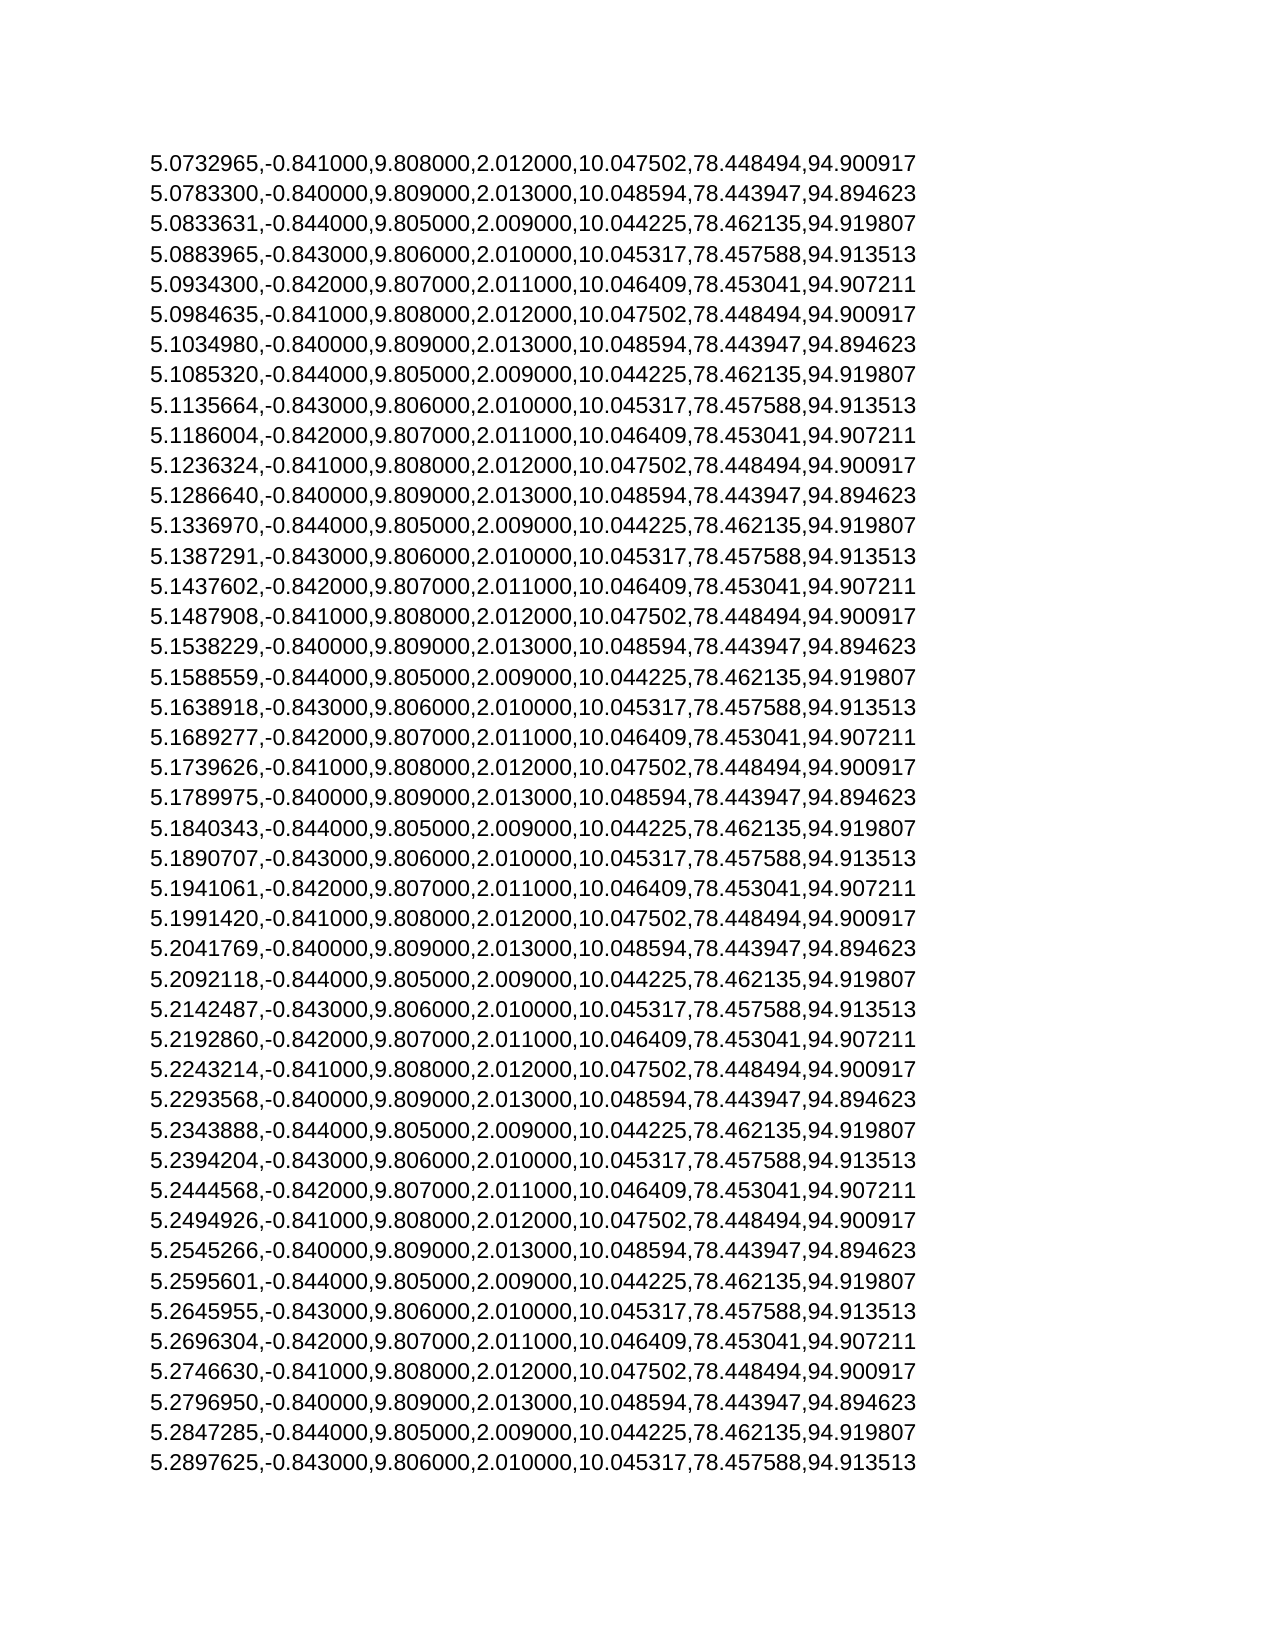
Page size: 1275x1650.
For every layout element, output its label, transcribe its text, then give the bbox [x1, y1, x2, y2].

text 5.2041769,-0.840000,9.809000,2.013000,10.048594,78.443947,94.894623 [150, 935, 1125, 962]
text 5.2444568,-0.842000,9.807000,2.011000,10.046409,78.453041,94.907211 [150, 1177, 1125, 1203]
text 5.1991420,-0.841000,9.808000,2.012000,10.047502,78.448494,94.900917 [150, 905, 1125, 932]
text 5.0732965,-0.841000,9.808000,2.012000,10.047502,78.448494,94.900917 [150, 150, 1125, 176]
text 5.2645955,-0.843000,9.806000,2.010000,10.045317,78.457588,94.913513 [150, 1298, 1125, 1324]
text 5.1034980,-0.840000,9.809000,2.013000,10.048594,78.443947,94.894623 [150, 331, 1125, 358]
text 5.0934300,-0.842000,9.807000,2.011000,10.046409,78.453041,94.907211 [150, 271, 1125, 297]
text 5.2293568,-0.840000,9.809000,2.013000,10.048594,78.443947,94.894623 [150, 1086, 1125, 1113]
text 5.1135664,-0.843000,9.806000,2.010000,10.045317,78.457588,94.913513 [150, 392, 1125, 418]
text 5.0833631,-0.844000,9.805000,2.009000,10.044225,78.462135,94.919807 [150, 210, 1125, 237]
text 5.1638918,-0.843000,9.806000,2.010000,10.045317,78.457588,94.913513 [150, 694, 1125, 720]
text 5.2796950,-0.840000,9.809000,2.013000,10.048594,78.443947,94.894623 [150, 1388, 1125, 1415]
text 5.1941061,-0.842000,9.807000,2.011000,10.046409,78.453041,94.907211 [150, 875, 1125, 901]
text 5.0984635,-0.841000,9.808000,2.012000,10.047502,78.448494,94.900917 [150, 301, 1125, 327]
text 5.1286640,-0.840000,9.809000,2.013000,10.048594,78.443947,94.894623 [150, 482, 1125, 509]
text 5.2847285,-0.844000,9.805000,2.009000,10.044225,78.462135,94.919807 [150, 1419, 1125, 1445]
text 5.2092118,-0.844000,9.805000,2.009000,10.044225,78.462135,94.919807 [150, 966, 1125, 992]
text 5.1236324,-0.841000,9.808000,2.012000,10.047502,78.448494,94.900917 [150, 452, 1125, 478]
text 5.2343888,-0.844000,9.805000,2.009000,10.044225,78.462135,94.919807 [150, 1117, 1125, 1143]
text 5.0883965,-0.843000,9.806000,2.010000,10.045317,78.457588,94.913513 [150, 241, 1125, 267]
text 5.1840343,-0.844000,9.805000,2.009000,10.044225,78.462135,94.919807 [150, 814, 1125, 841]
text 5.1689277,-0.842000,9.807000,2.011000,10.046409,78.453041,94.907211 [150, 724, 1125, 750]
text 5.1085320,-0.844000,9.805000,2.009000,10.044225,78.462135,94.919807 [150, 361, 1125, 388]
text 5.1739626,-0.841000,9.808000,2.012000,10.047502,78.448494,94.900917 [150, 754, 1125, 781]
text 5.0783300,-0.840000,9.809000,2.013000,10.048594,78.443947,94.894623 [150, 180, 1125, 207]
text 5.2394204,-0.843000,9.806000,2.010000,10.045317,78.457588,94.913513 [150, 1147, 1125, 1173]
text 5.1538229,-0.840000,9.809000,2.013000,10.048594,78.443947,94.894623 [150, 633, 1125, 660]
text 5.1387291,-0.843000,9.806000,2.010000,10.045317,78.457588,94.913513 [150, 543, 1125, 569]
text 5.1186004,-0.842000,9.807000,2.011000,10.046409,78.453041,94.907211 [150, 422, 1125, 448]
text 5.2192860,-0.842000,9.807000,2.011000,10.046409,78.453041,94.907211 [150, 1026, 1125, 1052]
text 5.1789975,-0.840000,9.809000,2.013000,10.048594,78.443947,94.894623 [150, 784, 1125, 811]
text 5.2545266,-0.840000,9.809000,2.013000,10.048594,78.443947,94.894623 [150, 1237, 1125, 1264]
text 5.2142487,-0.843000,9.806000,2.010000,10.045317,78.457588,94.913513 [150, 996, 1125, 1022]
text 5.2595601,-0.844000,9.805000,2.009000,10.044225,78.462135,94.919807 [150, 1268, 1125, 1294]
text 5.2243214,-0.841000,9.808000,2.012000,10.047502,78.448494,94.900917 [150, 1056, 1125, 1083]
text 5.2494926,-0.841000,9.808000,2.012000,10.047502,78.448494,94.900917 [150, 1207, 1125, 1234]
text 5.1336970,-0.844000,9.805000,2.009000,10.044225,78.462135,94.919807 [150, 512, 1125, 539]
text 5.1890707,-0.843000,9.806000,2.010000,10.045317,78.457588,94.913513 [150, 845, 1125, 871]
text 5.1487908,-0.841000,9.808000,2.012000,10.047502,78.448494,94.900917 [150, 603, 1125, 629]
text 5.2746630,-0.841000,9.808000,2.012000,10.047502,78.448494,94.900917 [150, 1358, 1125, 1385]
text 5.1437602,-0.842000,9.807000,2.011000,10.046409,78.453041,94.907211 [150, 573, 1125, 599]
text 5.1588559,-0.844000,9.805000,2.009000,10.044225,78.462135,94.919807 [150, 663, 1125, 690]
text 5.2696304,-0.842000,9.807000,2.011000,10.046409,78.453041,94.907211 [150, 1328, 1125, 1354]
text 5.2897625,-0.843000,9.806000,2.010000,10.045317,78.457588,94.913513 [150, 1449, 1125, 1475]
